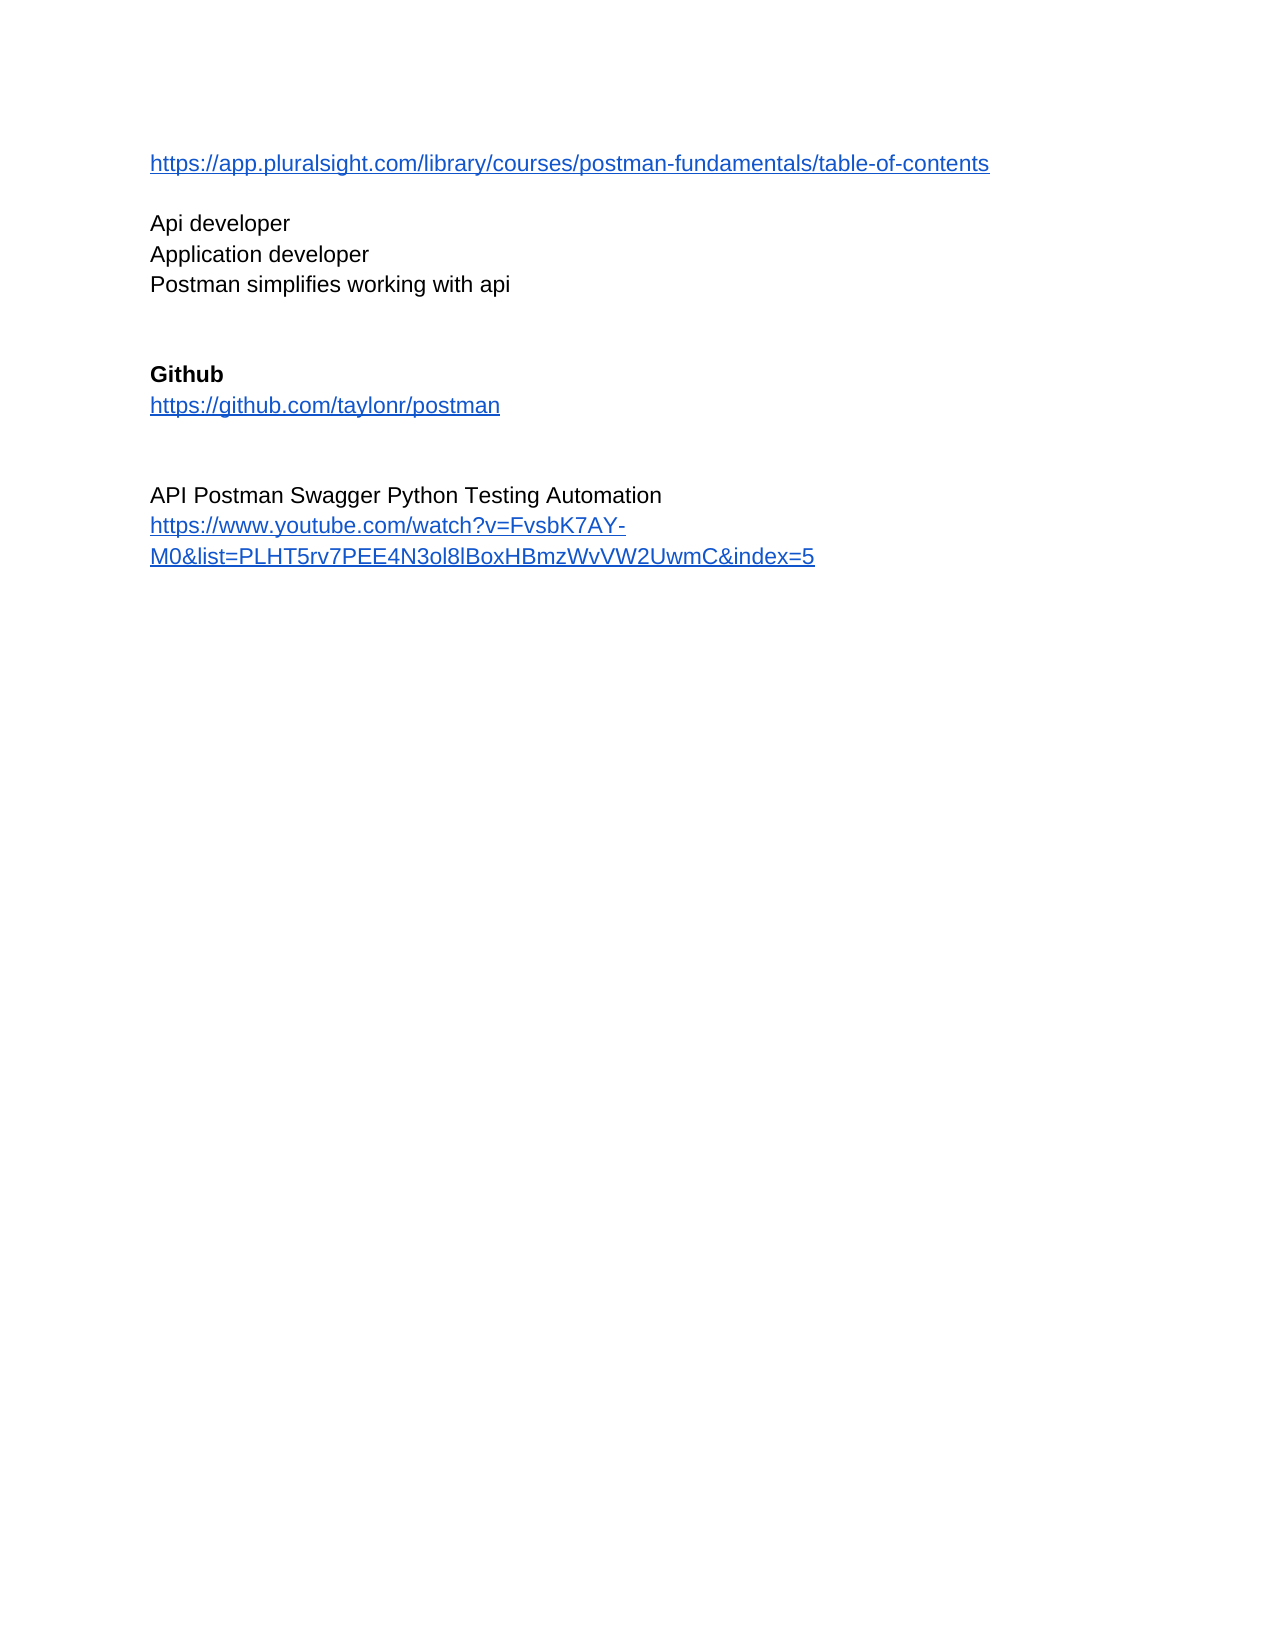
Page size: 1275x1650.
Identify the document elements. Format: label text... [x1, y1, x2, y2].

text https://github.com/taylonr/postman [150, 392, 1125, 418]
text Github [150, 361, 1125, 388]
text Postman simplifies working with api [150, 271, 1125, 297]
text https://app.pluralsight.com/library/courses/postman-fundamentals/table-of-contents [150, 150, 1125, 176]
text API Postman Swagger Python Testing Automation [150, 482, 1125, 509]
text Application developer [150, 241, 1125, 267]
text https://www.youtube.com/watch?v=FvsbK7AY-M0&list=PLHT5rv7PEE4N3ol8lBoxHBmzWvVW2UwmC&index=5 [150, 512, 1125, 569]
text Api developer [150, 210, 1125, 237]
